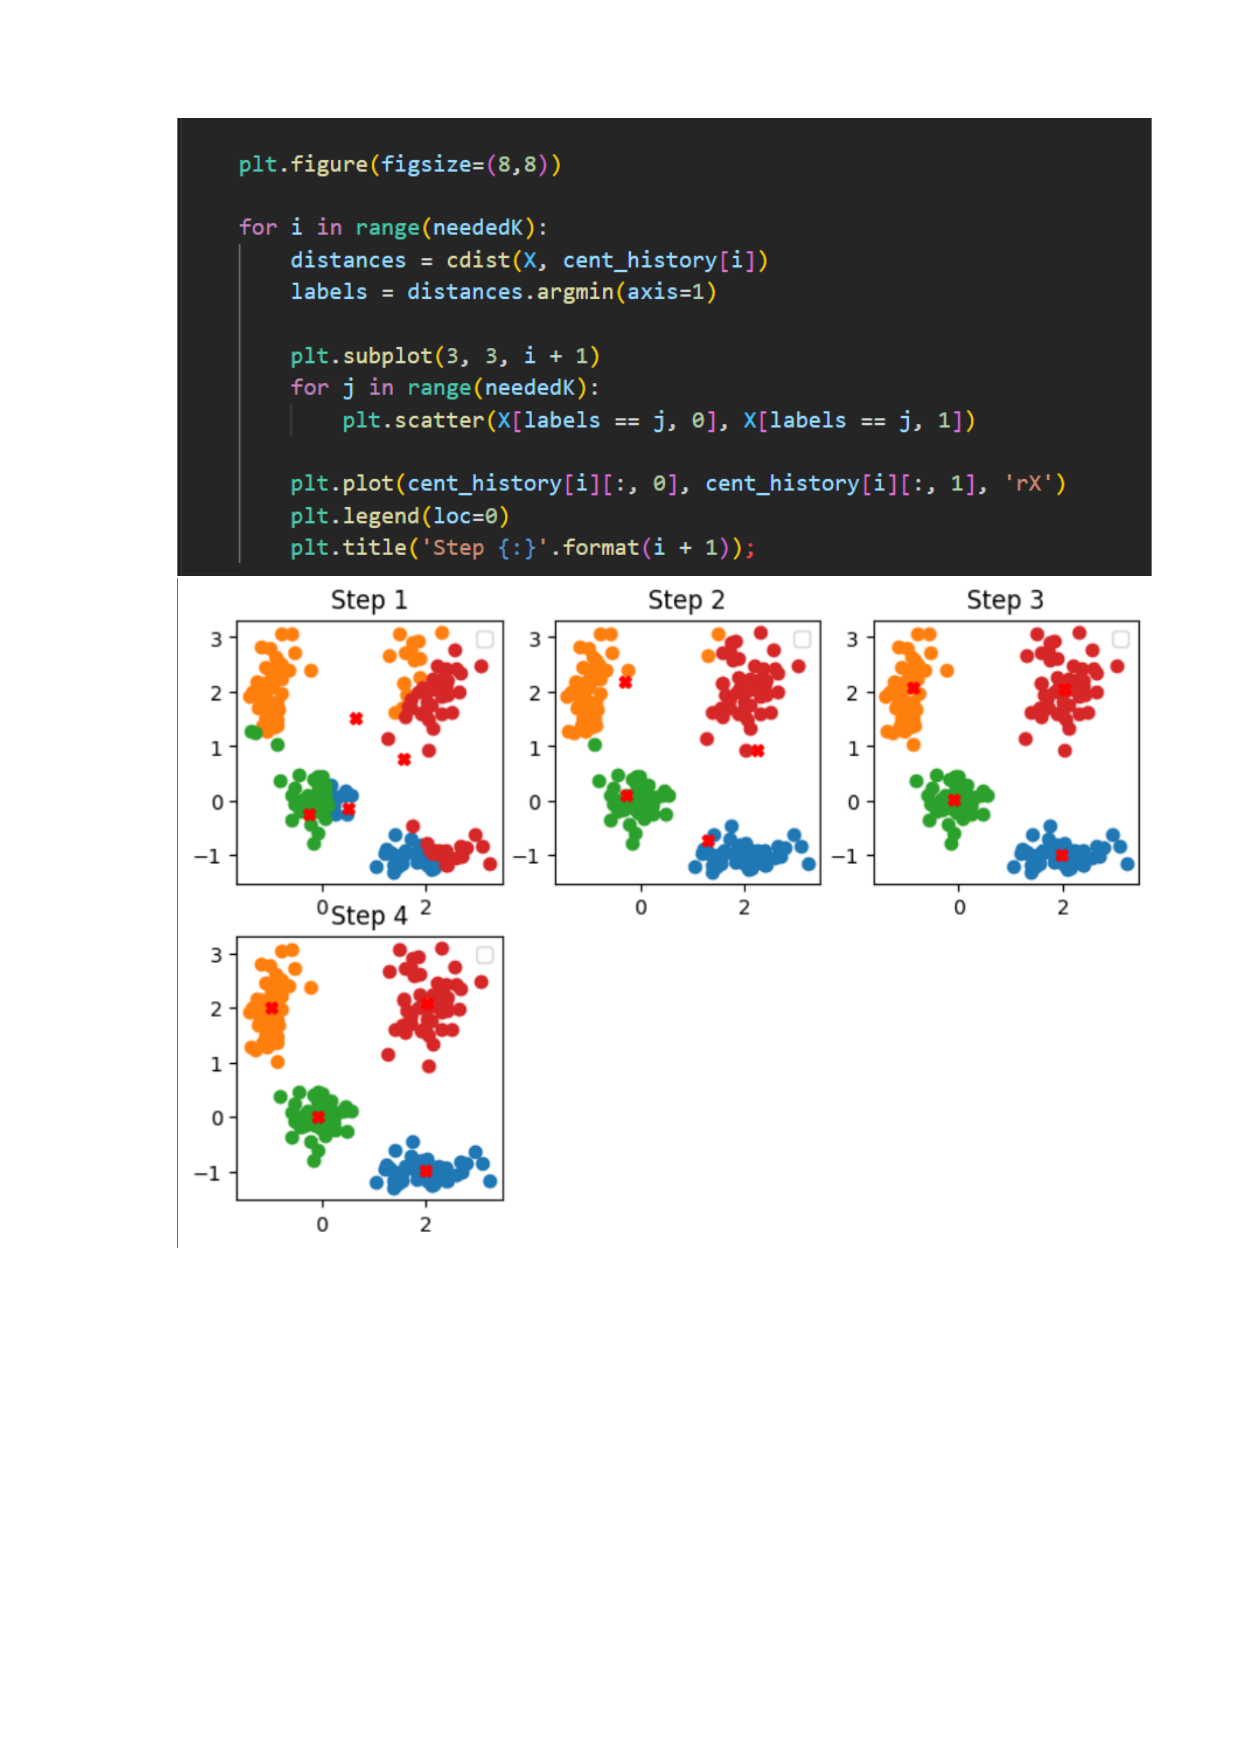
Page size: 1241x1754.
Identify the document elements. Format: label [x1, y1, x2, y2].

picture [177, 578, 1152, 1248]
picture [177, 118, 1152, 576]
